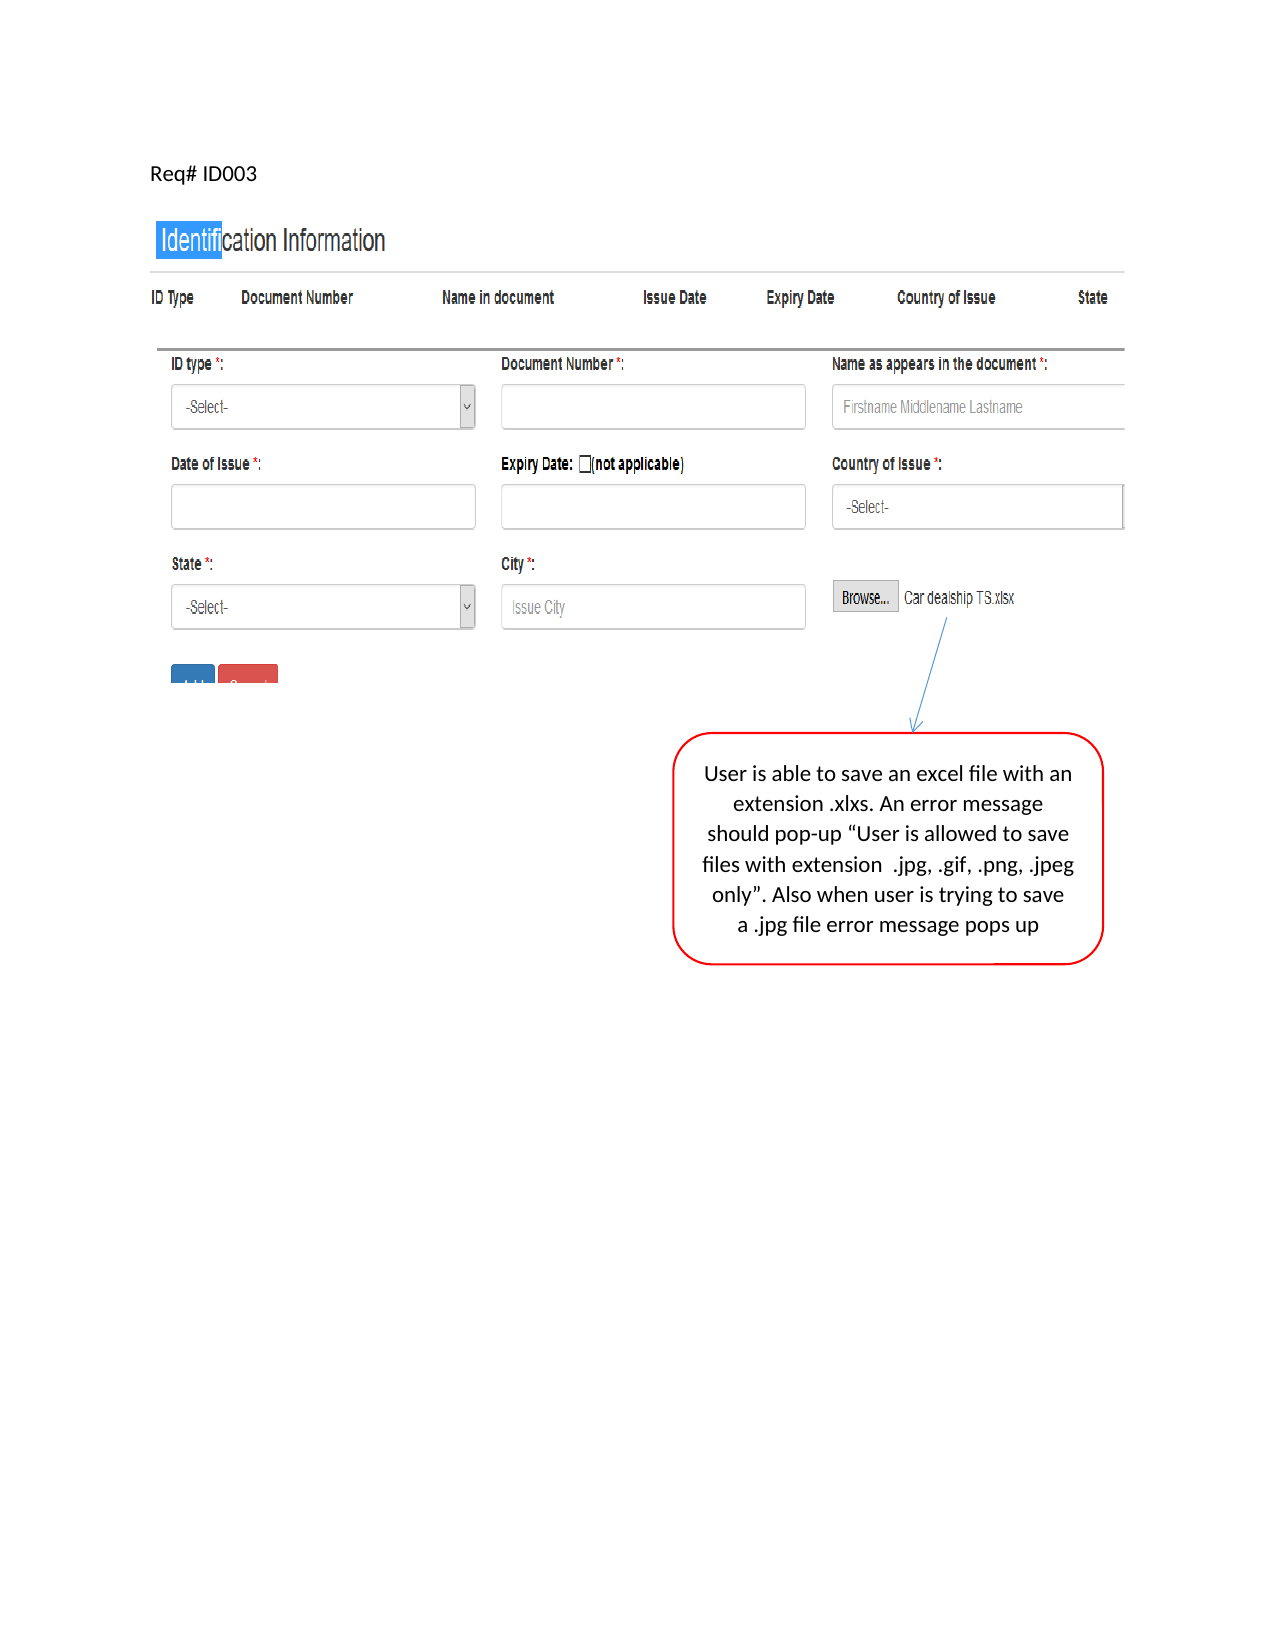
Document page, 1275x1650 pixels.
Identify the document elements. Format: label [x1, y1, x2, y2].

picture [150, 215, 1125, 683]
